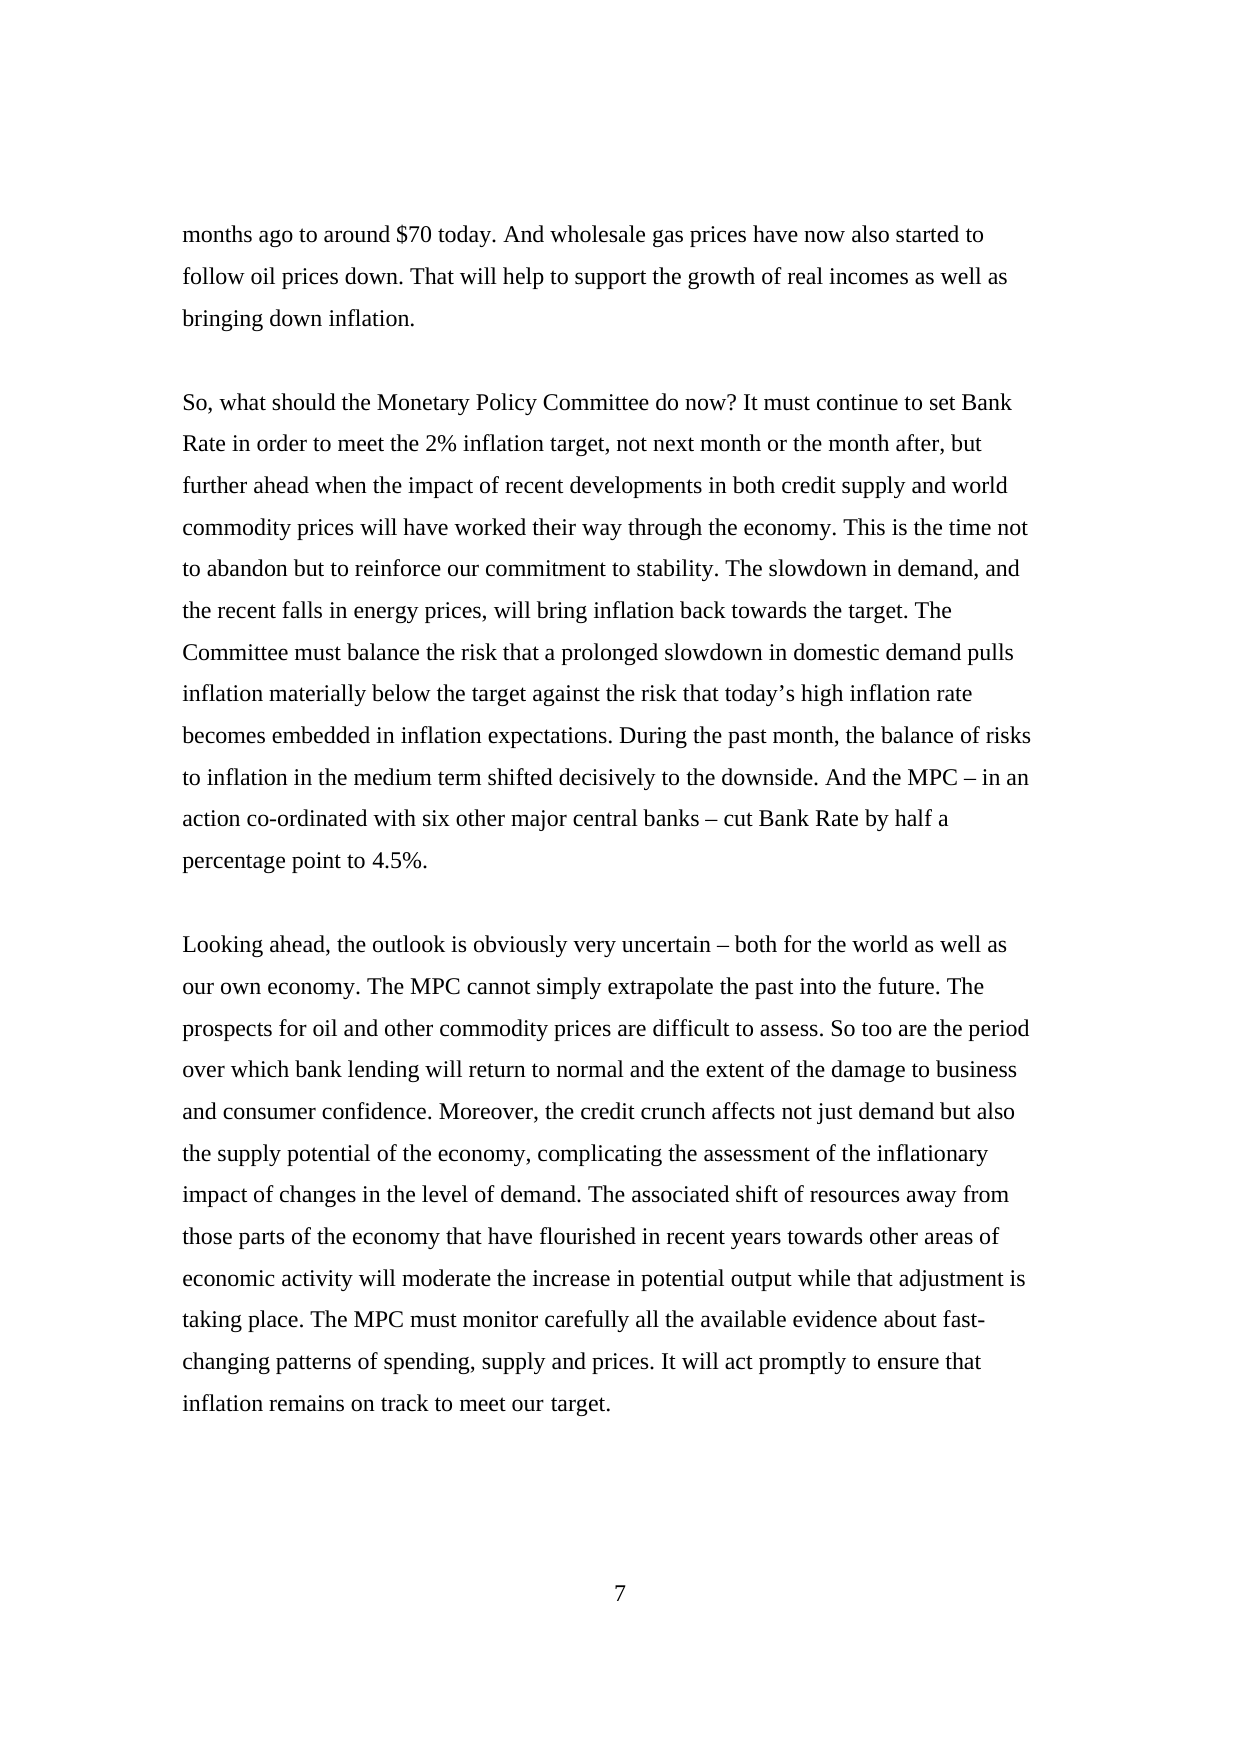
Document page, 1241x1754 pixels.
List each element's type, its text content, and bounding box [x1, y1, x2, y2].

text months ago to around $70 today. And wholesale gas prices have now also started to follow oil prices down. That will help to support the growth of real incomes as well as bringing down inflation. [182, 220, 1041, 331]
text So, what should the Monetary Policy Committee do now? It must continue to set Bank Rate in order to meet the 2% inflation target, not next month or the month after, but further ahead when the impact of recent developments in both credit supply and world commodity prices will have worked their way through the economy. This is the time not to abandon but to reinforce our commitment to stability. The slowdown in demand, and the recent falls in energy prices, will bring inflation back towards the target. The Committee must balance the risk that a prolonged slowdown in domestic demand pulls inflation materially below the target against the risk that today’s high inflation rate becomes embedded in inflation expectations. During the past month, the balance of risks to inflation in the medium term shifted decisively to the downside. And the MPC – in an action co-ordinated with six other major central banks – cut Bank Rate by half a percentage point to 4.5%. [182, 388, 1041, 873]
text Looking ahead, the outlook is obviously very uncertain – both for the world as well as our own economy. The MPC cannot simply extrapolate the past into the future. The prospects for oil and other commodity prices are difficult to assess. So too are the period over which bank lending will return to normal and the extent of the damage to business and consumer confidence. Moreover, the credit crunch affects not just demand but also the supply potential of the economy, complicating the assessment of the inflationary impact of changes in the level of demand. The associated shift of resources away from those parts of the economy that have flourished in recent years towards other areas of economic activity will moderate the increase in potential output while that adjustment is taking place. The MPC must monitor carefully all the available evidence about fast- changing patterns of spending, supply and prices. It will act promptly to ensure that inflation remains on track to meet our target. [182, 930, 1038, 1416]
